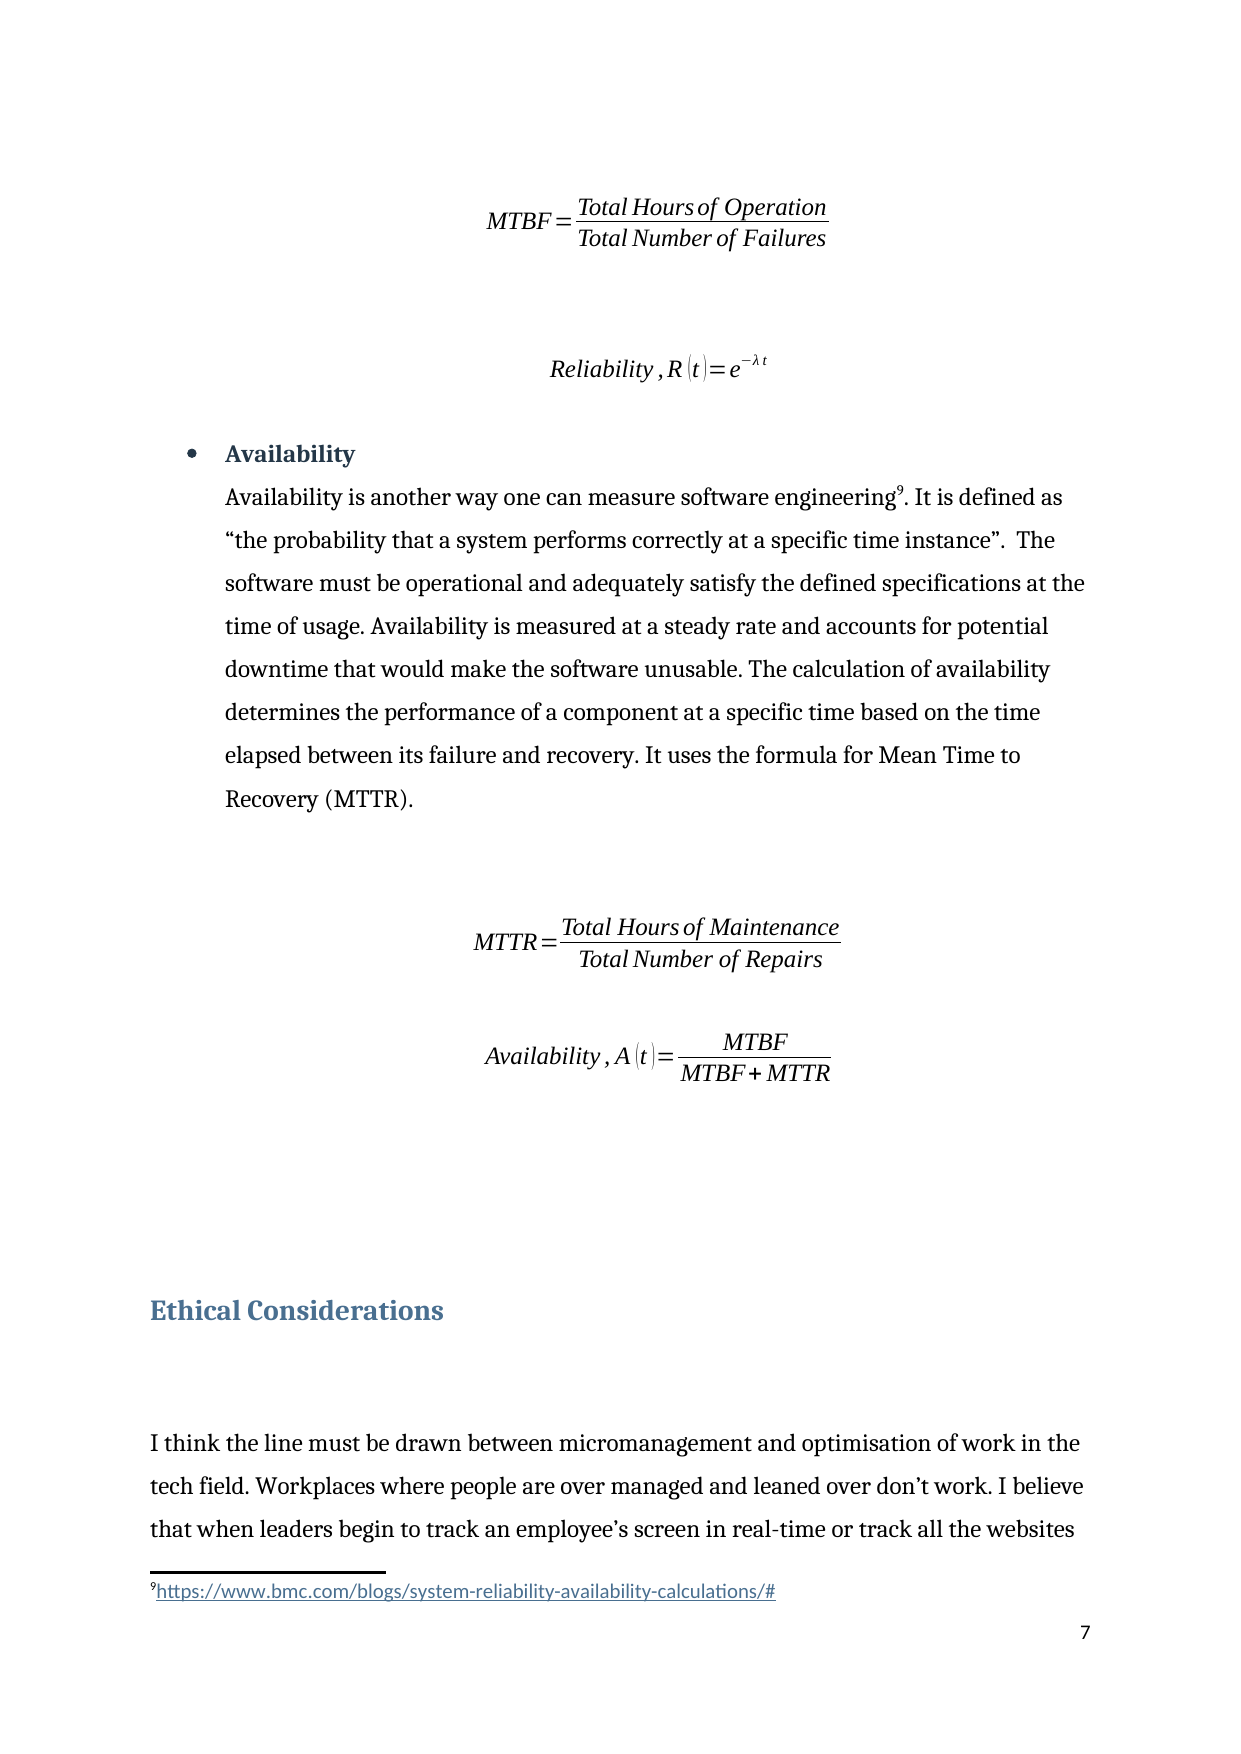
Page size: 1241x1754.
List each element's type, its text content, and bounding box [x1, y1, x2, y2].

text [150, 1429, 1090, 1544]
list Availability [187, 439, 1090, 468]
list Availability is another way one can measure software engineering. It is defined as “the probability that a system performs correctly at a specific time instance”. The software must be operational and adequately satisfy the defined specifications at the time of usage. Availability is measured at a steady rate and accounts for potential downtime that would make the software unusable. The calculation of availability determines the performance of a component at a specific time based on the time elapsed between its failure and recovery. It uses the formula for Mean Time to Recovery (MTTR). [225, 483, 1090, 813]
text Ethical Considerations [150, 1294, 1090, 1327]
